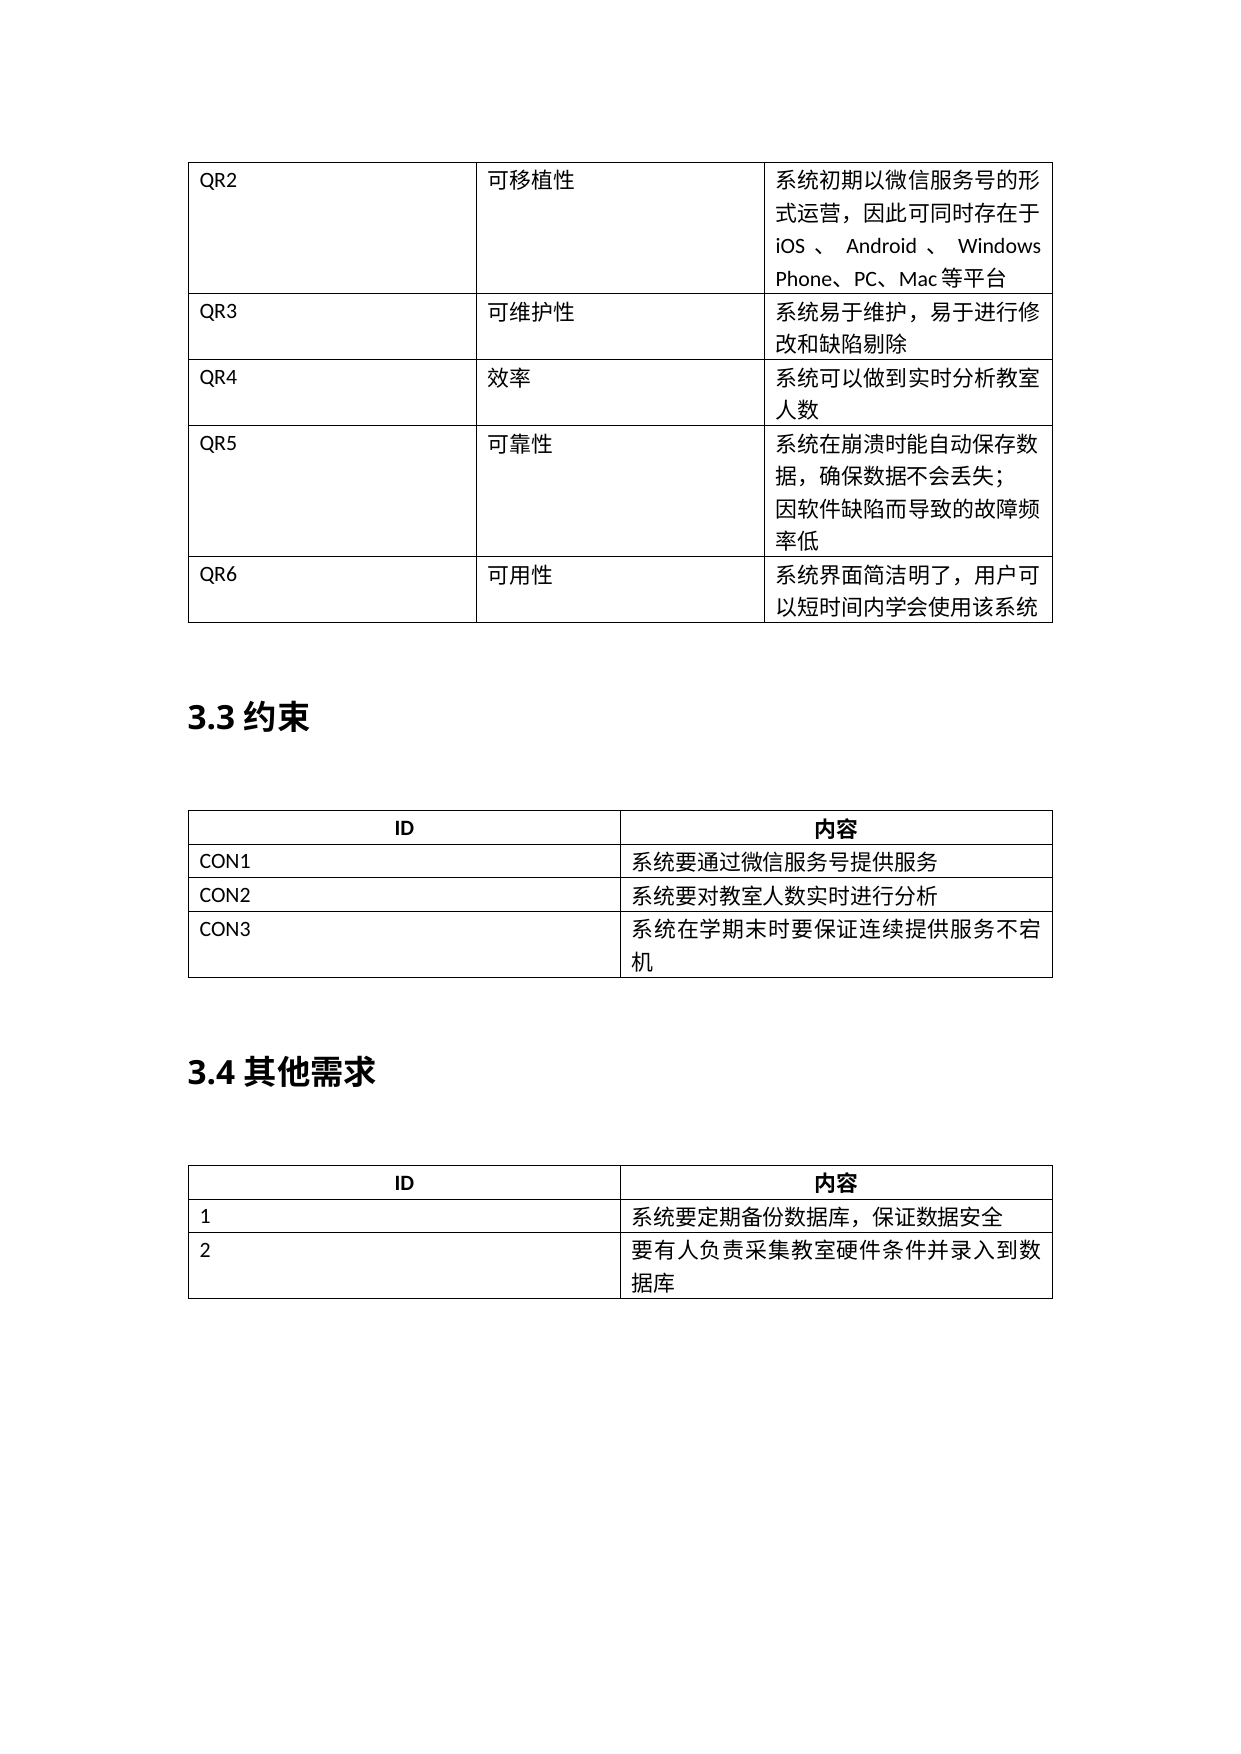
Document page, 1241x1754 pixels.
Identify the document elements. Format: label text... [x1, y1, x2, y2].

table_header 内容 [621, 1166, 1052, 1198]
table_cell QR4 [189, 360, 476, 425]
table_cell 1 [189, 1200, 620, 1232]
table_cell QR5 [189, 426, 476, 556]
table_cell 系统要定期备份数据库，保证数据安全 [621, 1200, 1052, 1232]
subtitle 3.3 约束 [187, 683, 1053, 748]
table_cell CON3 [189, 912, 620, 977]
table_cell 系统要通过微信服务号提供服务 [621, 845, 1052, 877]
table_cell 可用性 [477, 557, 764, 622]
table_cell 效率 [477, 360, 764, 425]
table_cell CON1 [189, 845, 620, 877]
table_header ID [189, 1166, 620, 1198]
table_cell 可靠性 [477, 426, 764, 556]
table_cell CON2 [189, 878, 620, 911]
table_cell 系统界面简洁明了，用户可以短时间内学会使用该系统 [765, 557, 1052, 622]
table_cell 2 [189, 1233, 620, 1298]
table_cell 可维护性 [477, 294, 764, 359]
subtitle 3.4 其他需求 [187, 1037, 1053, 1102]
table_cell 要有人负责采集教室硬件条件并录入到数据库 [621, 1233, 1052, 1298]
table_cell 系统要对教室人数实时进行分析 [621, 878, 1052, 911]
table_cell 系统可以做到实时分析教室人数 [765, 360, 1052, 425]
table_cell 系统在崩溃时能自动保存数据，确保数据不会丢失； 因软件缺陷而导致的故障频率低 [765, 426, 1052, 556]
table_cell 系统易于维护，易于进行修改和缺陷剔除 [765, 294, 1052, 359]
table_cell QR2 [189, 163, 476, 293]
table_cell QR3 [189, 294, 476, 359]
table_cell 可移植性 [477, 163, 764, 293]
table_header 内容 [621, 811, 1052, 844]
table_header ID [189, 811, 620, 844]
table_cell 系统在学期末时要保证连续提供服务不宕机 [621, 912, 1052, 977]
table_cell 系统初期以微信服务号的形式运营，因此可同时存在于iOS、Android、Windows Phone、PC、Mac等平台 [765, 163, 1052, 293]
table_cell QR6 [189, 557, 476, 622]
